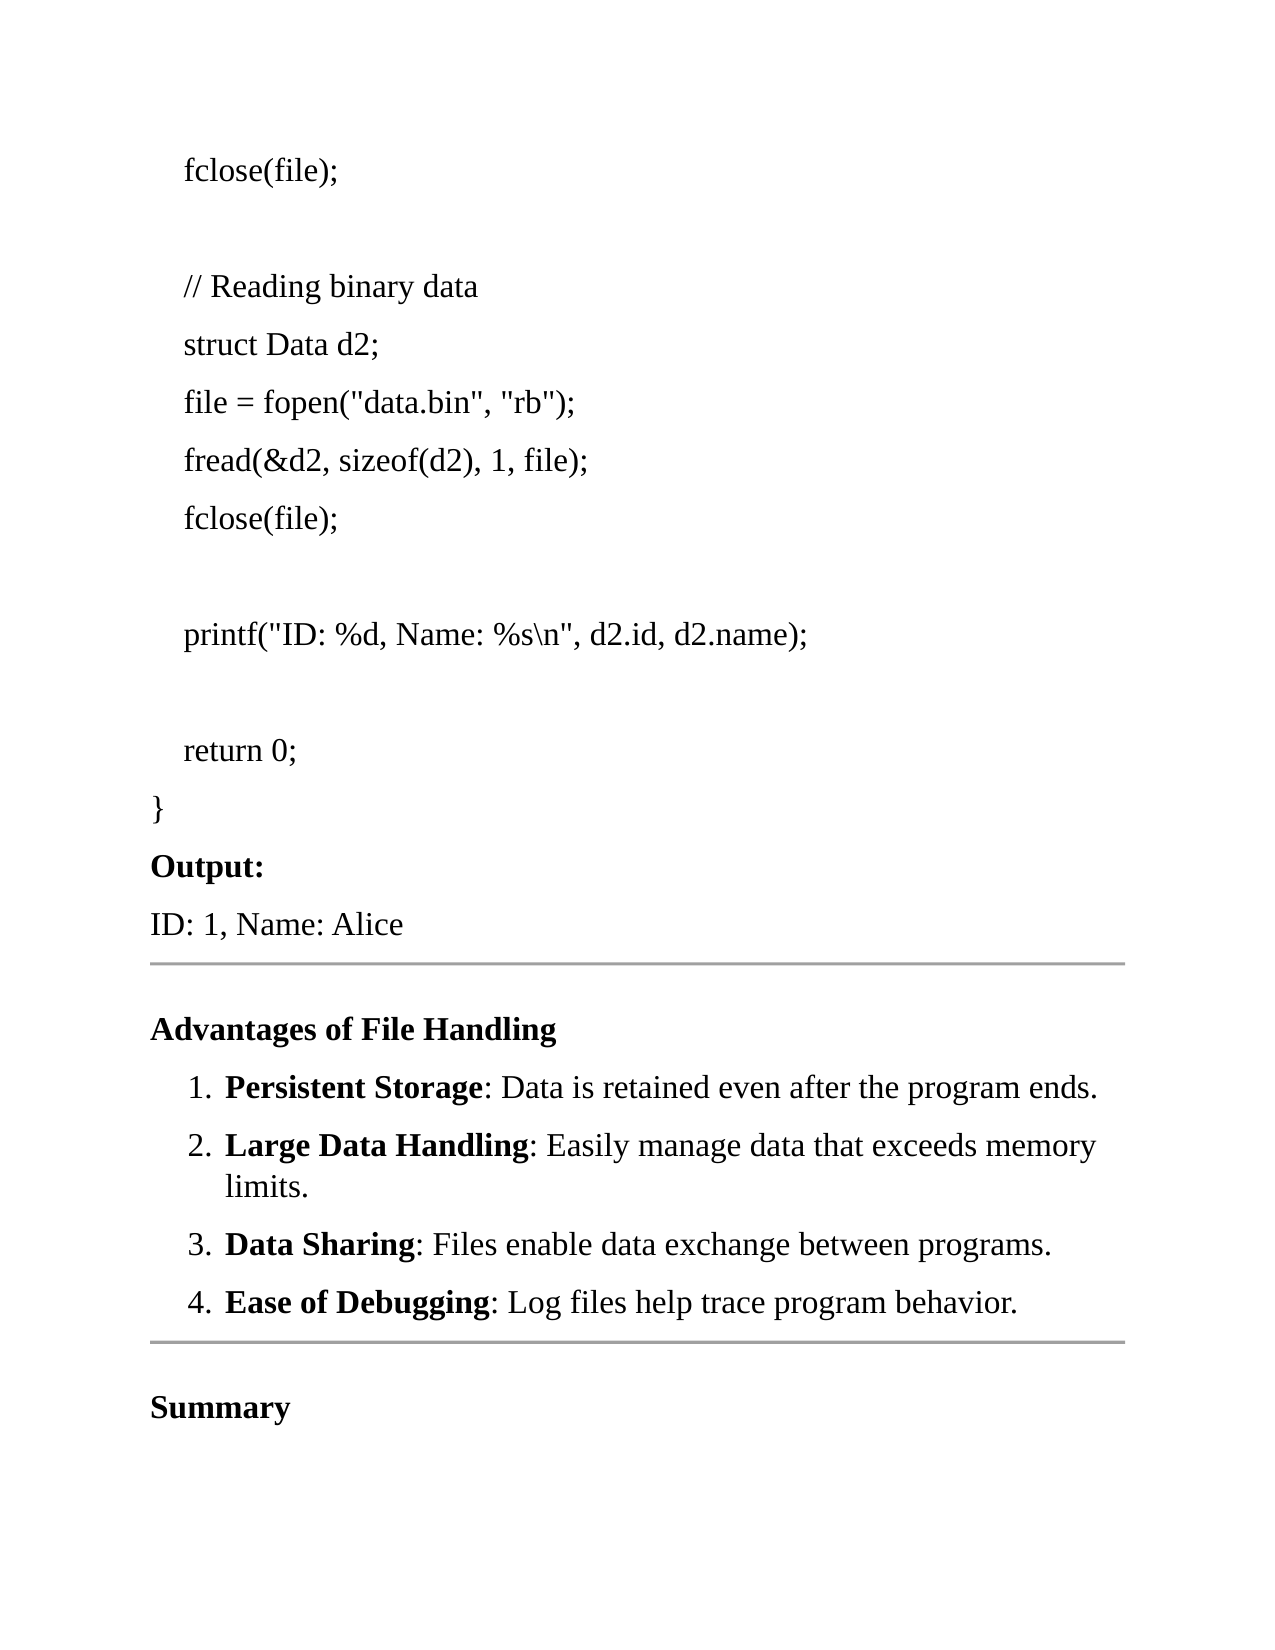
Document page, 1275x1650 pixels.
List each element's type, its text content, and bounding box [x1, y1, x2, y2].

text fclose(file); [150, 150, 1125, 188]
text fclose(file); [150, 498, 1125, 536]
text fread(&d2, sizeof(d2), 1, file); [150, 440, 1125, 478]
text Summary [150, 1387, 1125, 1426]
text Output: [150, 846, 1125, 884]
list Persistent Storage: Data is retained even after the program ends. [187, 1067, 1125, 1106]
text struct Data d2; [150, 324, 1125, 362]
text printf("ID: %d, Name: %s\n", d2.id, d2.name); [150, 614, 1125, 652]
text } [150, 788, 1125, 827]
list Ease of Debugging: Log files help trace program behavior. [187, 1283, 1125, 1321]
text Advantages of File Handling [150, 1009, 1125, 1047]
text // Reading binary data [150, 266, 1125, 304]
text file = fopen("data.bin", "rb"); [150, 382, 1125, 420]
list Data Sharing: Files enable data exchange between programs. [187, 1224, 1125, 1263]
text return 0; [150, 730, 1125, 768]
list Large Data Handling: Easily manage data that exceeds memory limits. [187, 1125, 1125, 1205]
text ID: 1, Name: Alice [150, 904, 1125, 943]
